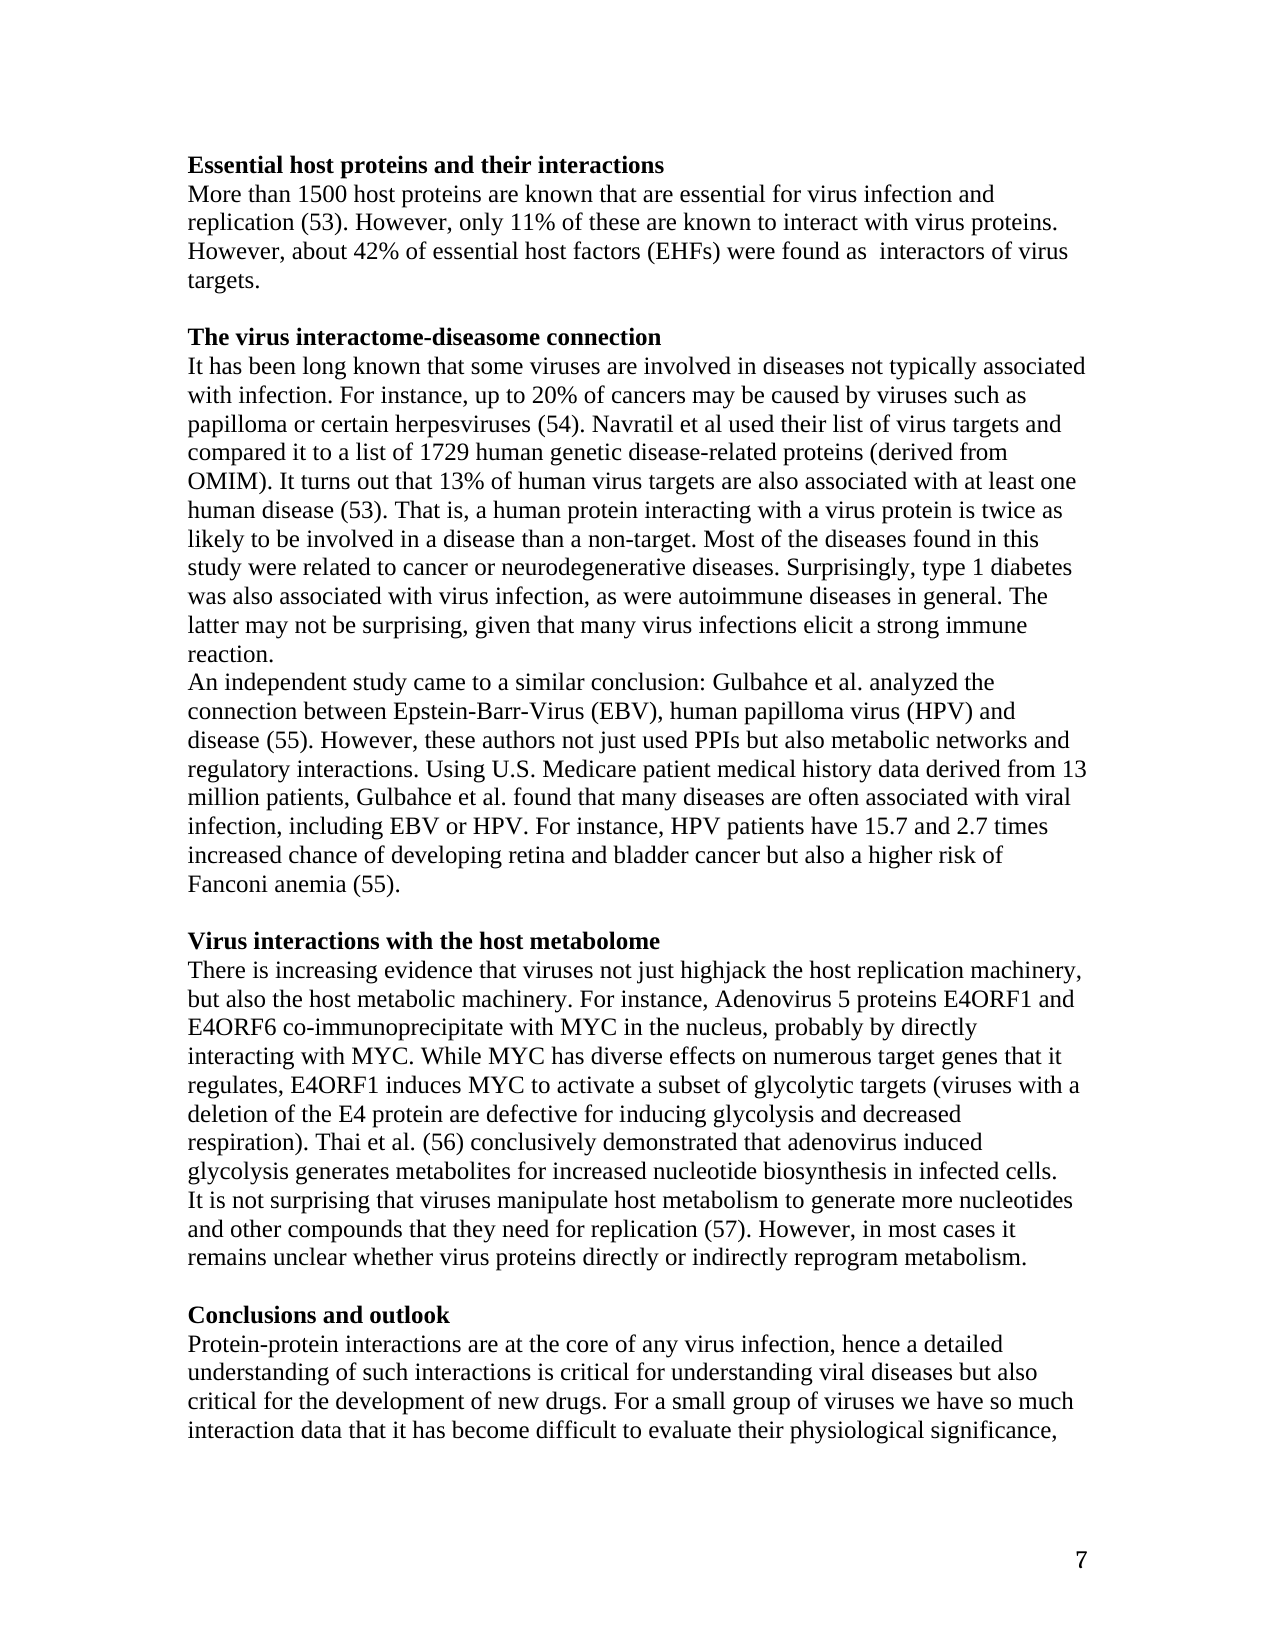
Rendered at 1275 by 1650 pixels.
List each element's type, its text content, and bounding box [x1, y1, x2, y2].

text It is not surprising that viruses manipulate host metabolism to generate more nucleotides and other compounds that they need for replication (57). However, in most cases it remains unclear whether virus proteins directly or indirectly reprogram metabolism. [187, 1185, 1087, 1271]
text There is increasing evidence that viruses not just highjack the host replication machinery, but also the host metabolic machinery. For instance, Adenovirus 5 proteins E4ORF1 and E4ORF6 co-immunoprecipitate with MYC in the nucleus, probably by directly interacting with MYC. While MYC has diverse effects on numerous target genes that it regulates, E4ORF1 induces MYC to activate a subset of glycolytic targets (viruses with a deletion of the E4 protein are defective for inducing glycolysis and decreased respiration). Thai et al. (56) conclusively demonstrated that adenovirus induced glycolysis generates metabolites for increased nucleotide biosynthesis in infected cells. [187, 955, 1087, 1185]
text Essential host proteins and their interactions [187, 150, 1087, 179]
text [187, 1329, 1087, 1444]
text More than 1500 host proteins are known that are essential for virus infection and replication (53). However, only 11% of these are known to interact with virus proteins. However, about 42% of essential host factors (EHFs) were found as interactors of virus targets. [187, 179, 1087, 294]
text The virus interactome-diseasome connection [187, 322, 1087, 351]
text Virus interactions with the host metabolome [187, 926, 1087, 955]
text An independent study came to a similar conclusion: Gulbahce et al. analyzed the connection between Epstein-Barr-Virus (EBV), human papilloma virus (HPV) and disease (55). However, these authors not just used PPIs but also metabolic networks and regulatory interactions. Using U.S. Medicare patient medical history data derived from 13 million patients, Gulbahce et al. found that many diseases are often associated with viral infection, including EBV or HPV. For instance, HPV patients have 15.7 and 2.7 times increased chance of developing retina and bladder cancer but also a higher risk of Fanconi anemia (55). [187, 667, 1087, 897]
text It has been long known that some viruses are involved in diseases not typically associated with infection. For instance, up to 20% of cancers may be caused by viruses such as papilloma or certain herpesviruses (54). Navratil et al used their list of virus targets and compared it to a list of 1729 human genetic disease-related proteins (derived from OMIM). It turns out that 13% of human virus targets are also associated with at least one human disease (53). That is, a human protein interacting with a virus protein is twice as likely to be involved in a disease than a non-target. Most of the diseases found in this study were related to cancer or neurodegenerative diseases. Surprisingly, type 1 diabetes was also associated with virus infection, as were autoimmune diseases in general. The latter may not be surprising, given that many virus infections elicit a strong immune reaction. [187, 351, 1087, 667]
text Conclusions and outlook [187, 1300, 1087, 1329]
